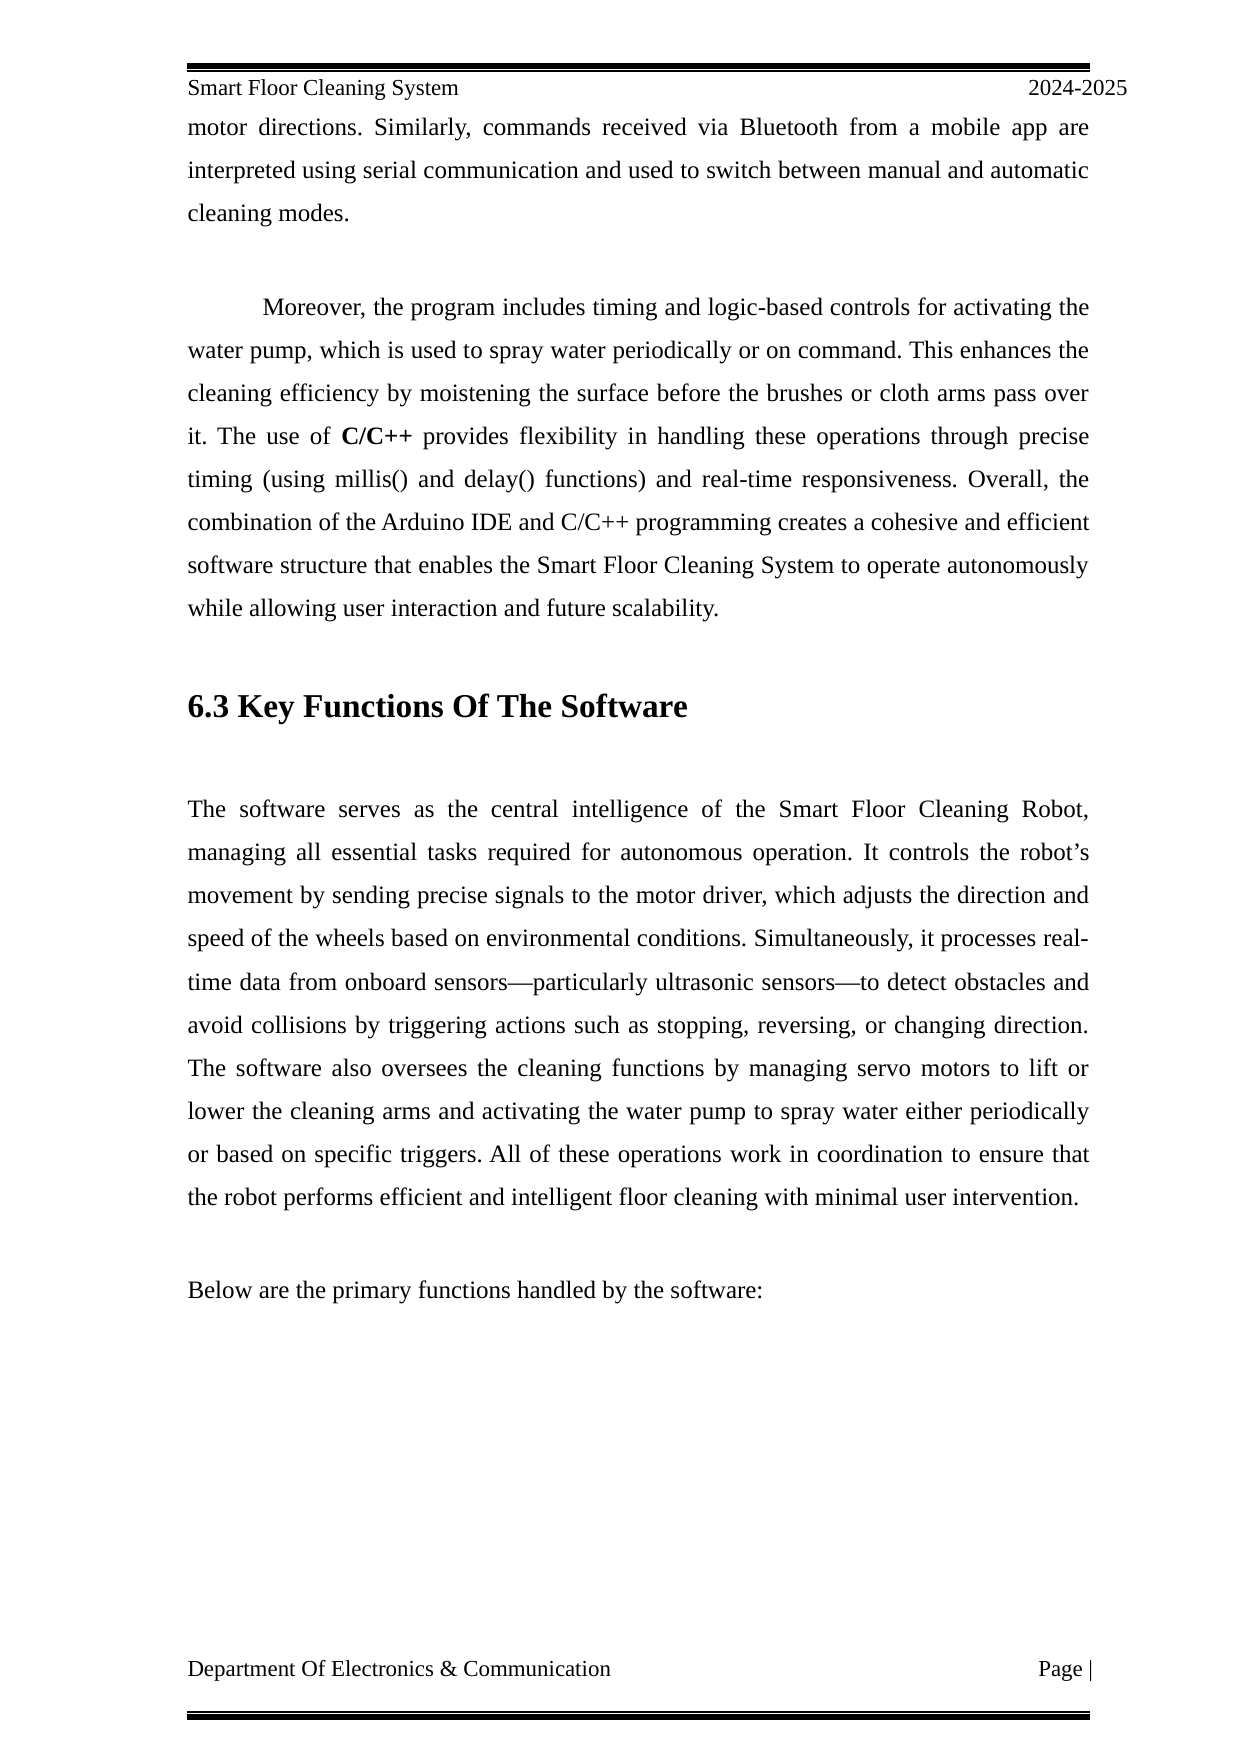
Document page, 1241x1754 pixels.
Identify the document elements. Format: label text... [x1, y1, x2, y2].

text Moreover, the program includes timing and logic-based controls for activating the water pump, which is used to spray water periodically or on command. This enhances the cleaning efficiency by moistening the surface before the brushes or cloth arms pass over it. The use of C/C++ provides flexibility in handling these operations through precise timing (using millis() and delay() functions) and real-time responsiveness. Overall, the combination of the Arduino IDE and C/C++ programming creates a cohesive and efficient software structure that enables the Smart Floor Cleaning System to operate autonomously while allowing user interaction and future scalability. [187, 292, 1090, 622]
text 6.3 Key Functions Of The Software [187, 687, 1090, 725]
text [187, 112, 1090, 227]
text The software serves as the central intelligence of the Smart Floor Cleaning Robot, managing all essential tasks required for autonomous operation. It controls the robot’s movement by sending precise signals to the motor driver, which adjusts the direction and speed of the wheels based on environmental conditions. Simultaneously, it processes real-time data from onboard sensors—particularly ultrasonic sensors—to detect obstacles and avoid collisions by triggering actions such as stopping, reversing, or changing direction. The software also oversees the cleaning functions by managing servo motors to lift or lower the cleaning arms and activating the water pump to spray water either periodically or based on specific triggers. All of these operations work in coordination to ensure that the robot performs efficient and intelligent floor cleaning with minimal user intervention. [187, 794, 1090, 1211]
text Below are the primary functions handled by the software: [187, 1275, 1090, 1304]
